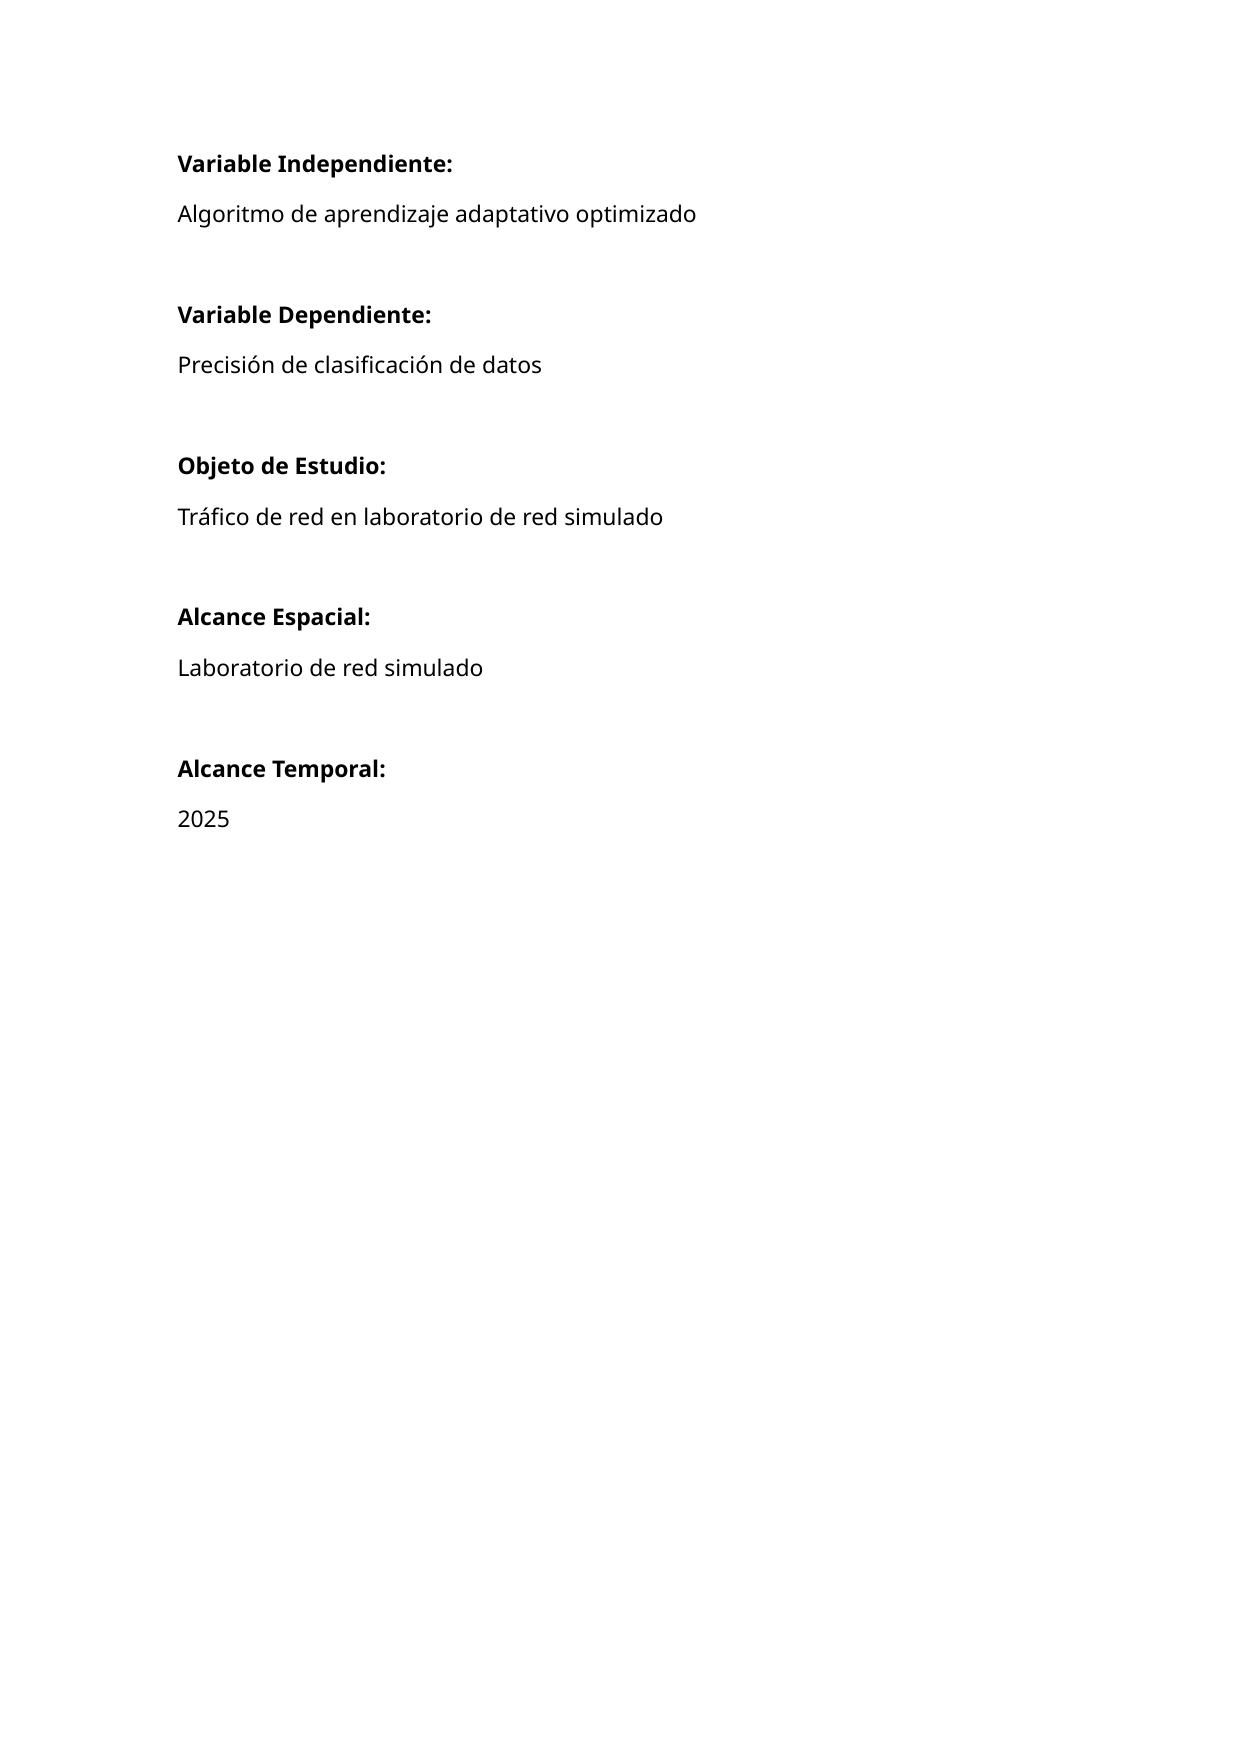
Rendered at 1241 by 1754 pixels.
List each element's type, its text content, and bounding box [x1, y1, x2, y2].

text 2025 [177, 803, 1063, 834]
text Laboratorio de red simulado [177, 652, 1063, 683]
text Variable Independiente: [177, 148, 1063, 179]
text Precisión de clasificación de datos [177, 349, 1063, 381]
text Alcance Espacial: [177, 601, 1063, 633]
text Variable Dependiente: [177, 299, 1063, 330]
text Objeto de Estudio: [177, 450, 1063, 481]
text Tráfico de red en laboratorio de red simulado [177, 501, 1063, 532]
text Alcance Temporal: [177, 753, 1063, 784]
text Algoritmo de aprendizaje adaptativo optimizado [177, 198, 1063, 229]
